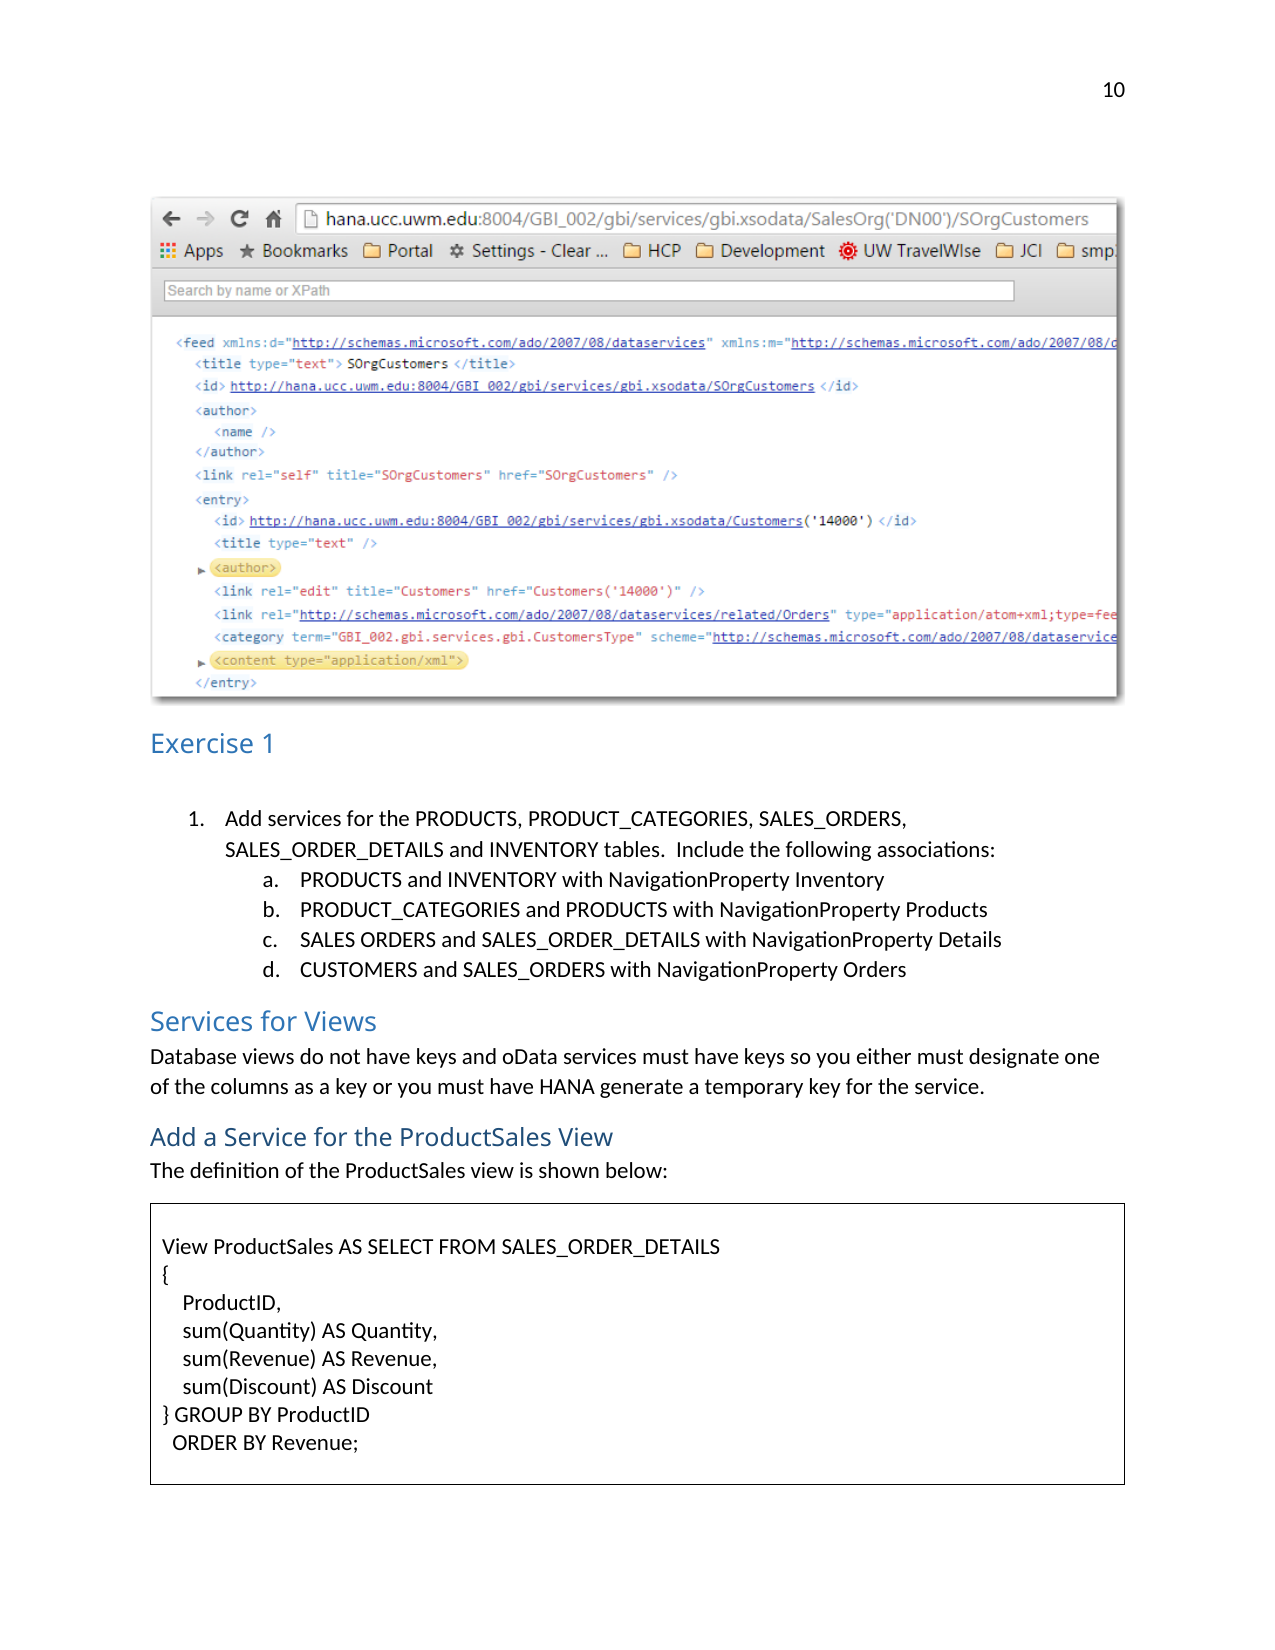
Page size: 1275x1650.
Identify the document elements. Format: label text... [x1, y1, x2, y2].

list CUSTOMERS and SALES_ORDERS with NavigationProperty Orders [262, 956, 1125, 983]
subtitle Exercise 1 [150, 725, 1125, 802]
list PRODUCTS and INVENTORY with NavigationProperty Inventory [262, 865, 1125, 893]
list PRODUCT_CATEGORIES and PRODUCTS with NavigationProperty Products [262, 895, 1125, 923]
text The definition of the ProductSales view is shown below: [150, 1156, 1125, 1184]
text Database views do not have keys and oData services must have keys so you either must designate one of the columns as a key or you must have HANA generate a temporary key for the service. [150, 1042, 1125, 1100]
subtitle Services for Views [150, 1002, 1125, 1039]
picture [150, 196, 1125, 706]
list Add services for the PRODUCTS, PRODUCT_CATEGORIES, SALES_ORDERS, SALES_ORDER_DETAILS and INVENTORY tables. Include the following associations: [187, 804, 1125, 863]
subtitle Add a Service for the ProductSales View [150, 1119, 1125, 1153]
list SALES ORDERS and SALES_ORDER_DETAILS with NavigationProperty Details [262, 925, 1125, 953]
table_header View ProductSales AS SELECT FROM SALES_ORDER_DETAILS { ProductID, sum(Quantity) AS Quantity, sum(Revenue) AS Revenue, sum(Discount) AS Discount } GROUP BY ProductID ORDER BY Revenue; [151, 1204, 1124, 1484]
